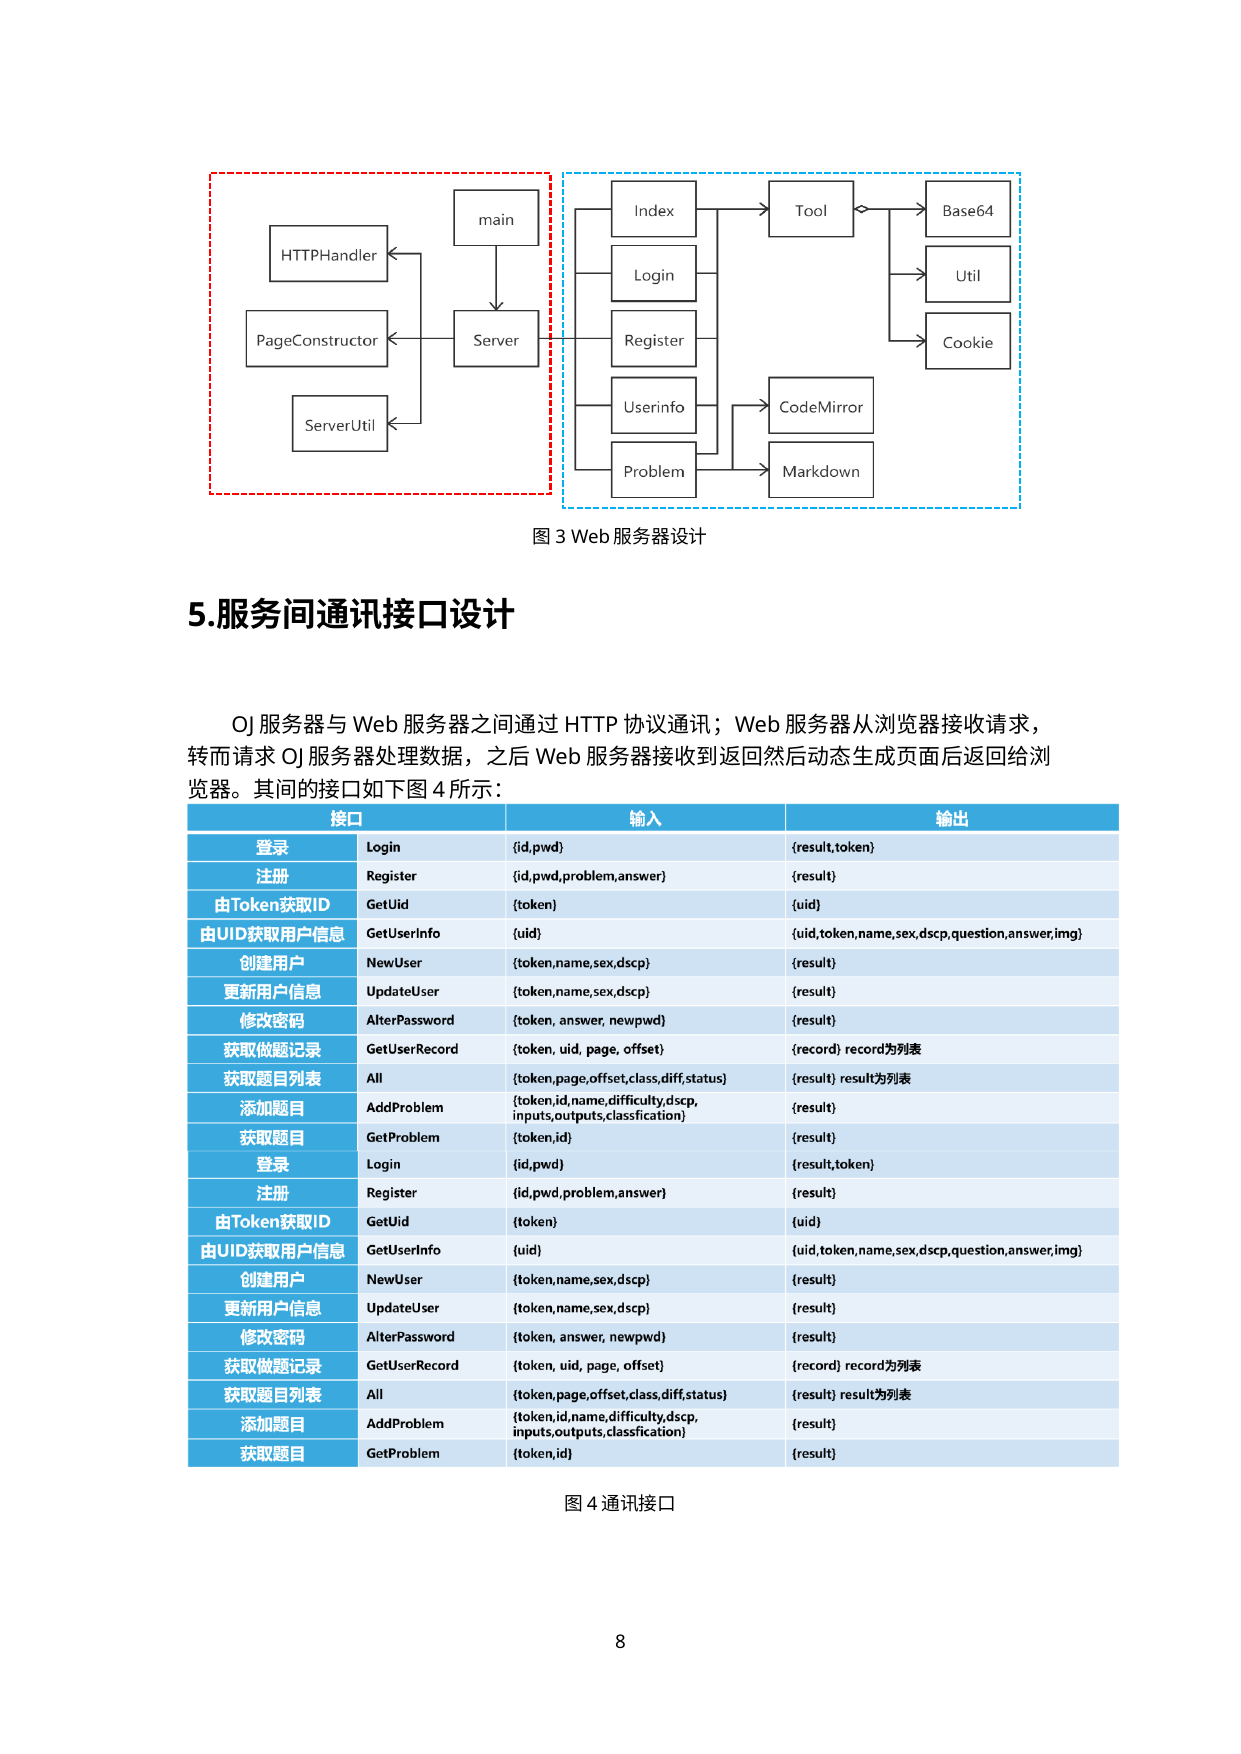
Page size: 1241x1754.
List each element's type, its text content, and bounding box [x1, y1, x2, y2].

text OJ服务器与Web服务器之间通过HTTP协议通讯；Web服务器从浏览器接收请求，转而请求OJ服务器处理数据，之后Web服务器接收到返回然后动态生成页面后返回给浏览器。其间的接口如下图4所示： [187, 706, 1053, 803]
picture [187, 803, 1119, 1467]
text 图4通讯接口 [187, 1486, 1053, 1519]
text 图3 Web服务器设计 [187, 519, 1053, 552]
subtitle 5.服务间通讯接口设计 [187, 579, 1053, 644]
picture [225, 161, 1031, 517]
